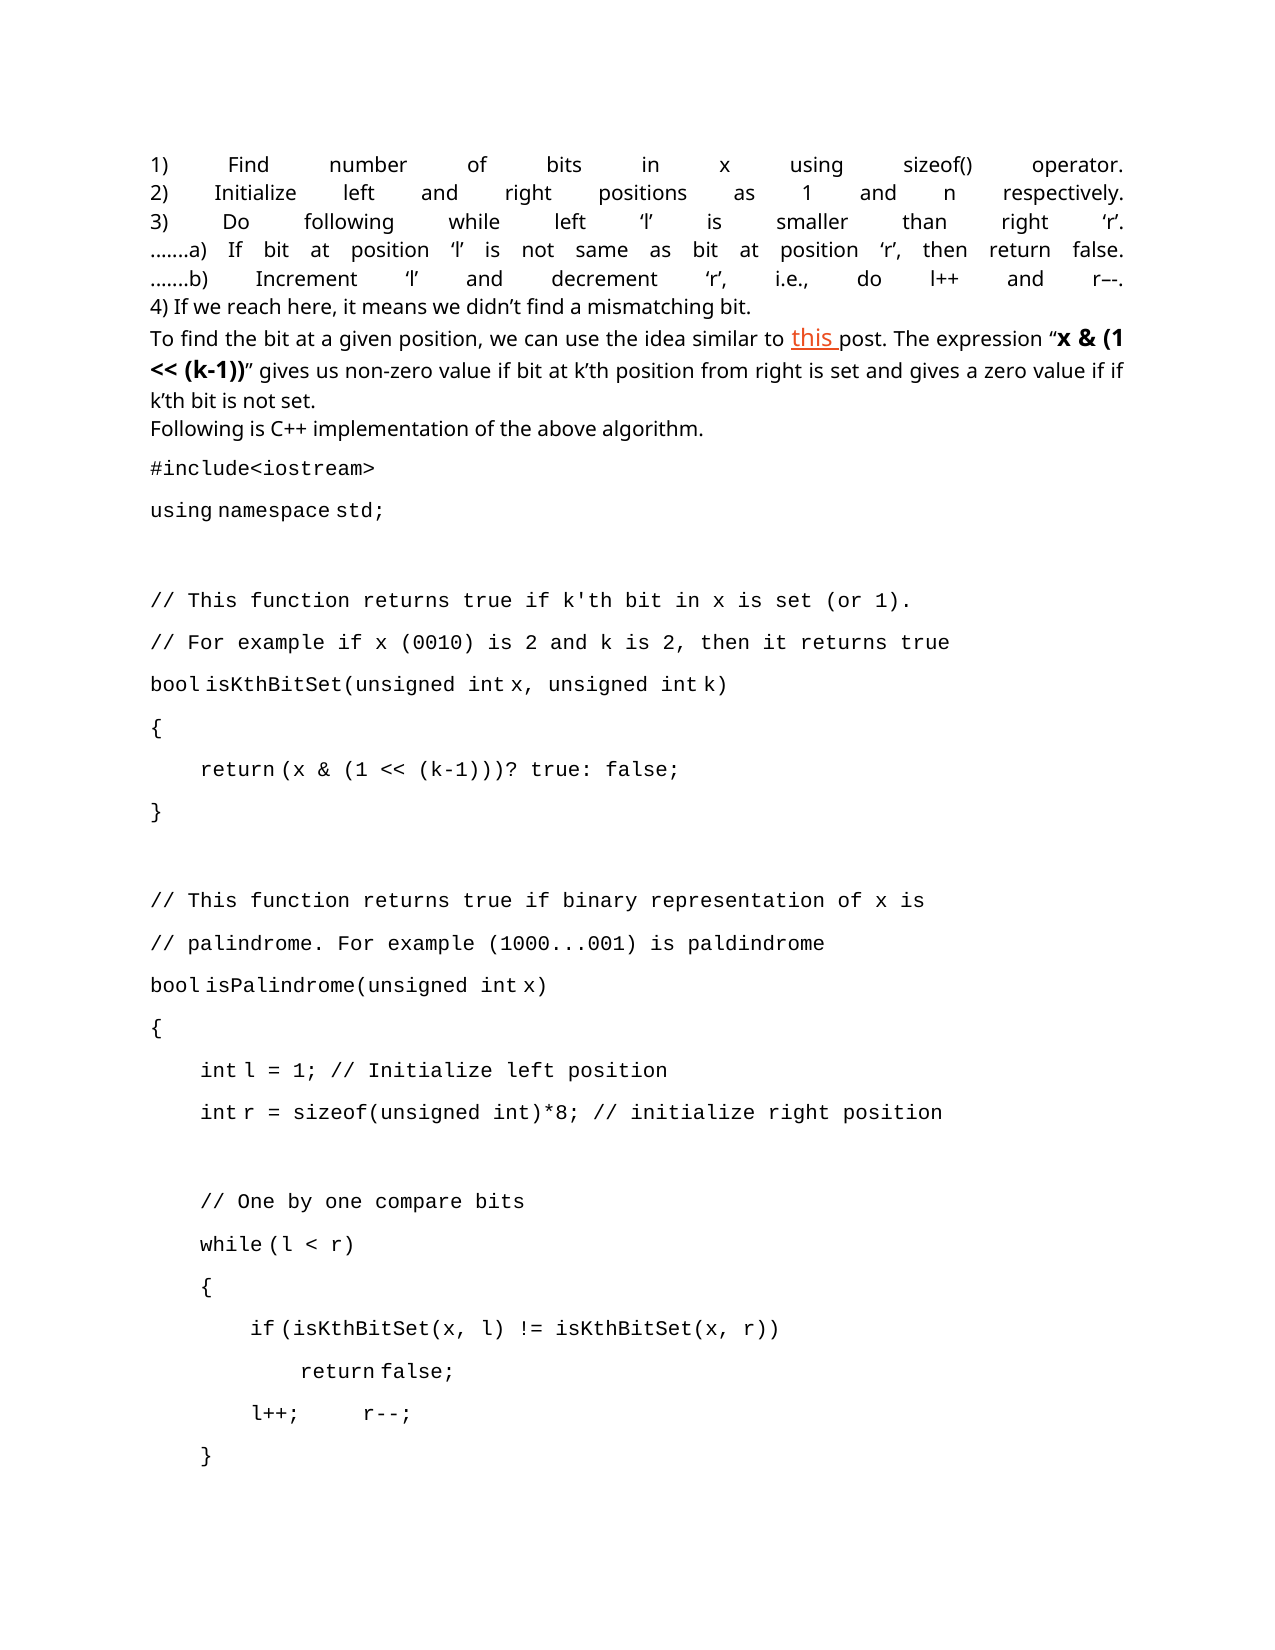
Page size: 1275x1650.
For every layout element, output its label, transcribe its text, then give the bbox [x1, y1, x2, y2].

text Following is C++ implementation of the above algorithm. [150, 414, 1125, 443]
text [150, 150, 1125, 321]
text To find the bit at a given position, we can use the idea similar to this post. The expression “x & (1 << (k-1))” gives us non-zero value if bit at k’th position from right is set and gives a zero value if if k’th bit is not set. [150, 321, 1125, 414]
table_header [150, 458, 1200, 1488]
